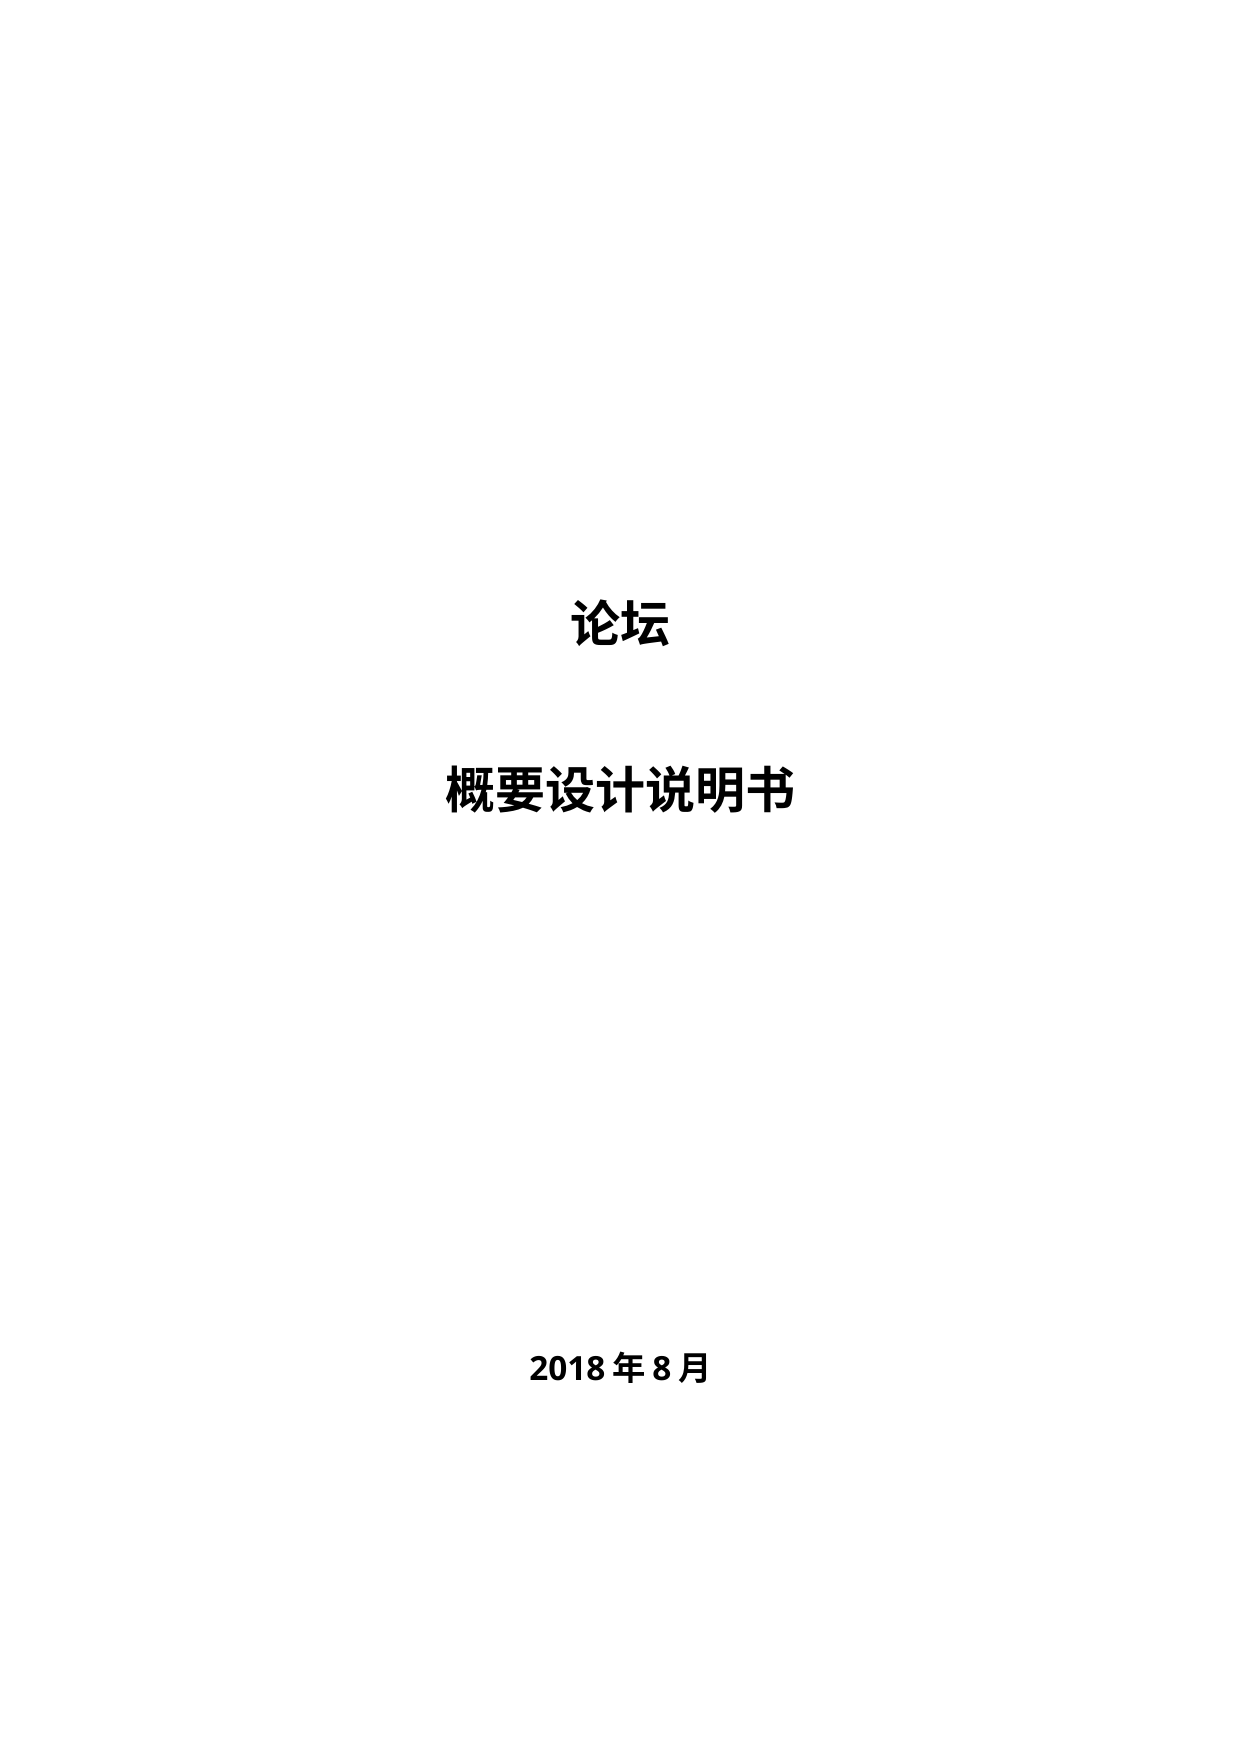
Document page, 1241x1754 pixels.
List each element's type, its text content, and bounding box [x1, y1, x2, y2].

text 2018年8月 [187, 1333, 1053, 1398]
text 论坛 [187, 572, 1053, 669]
text 概要设计说明书 [187, 738, 1053, 836]
